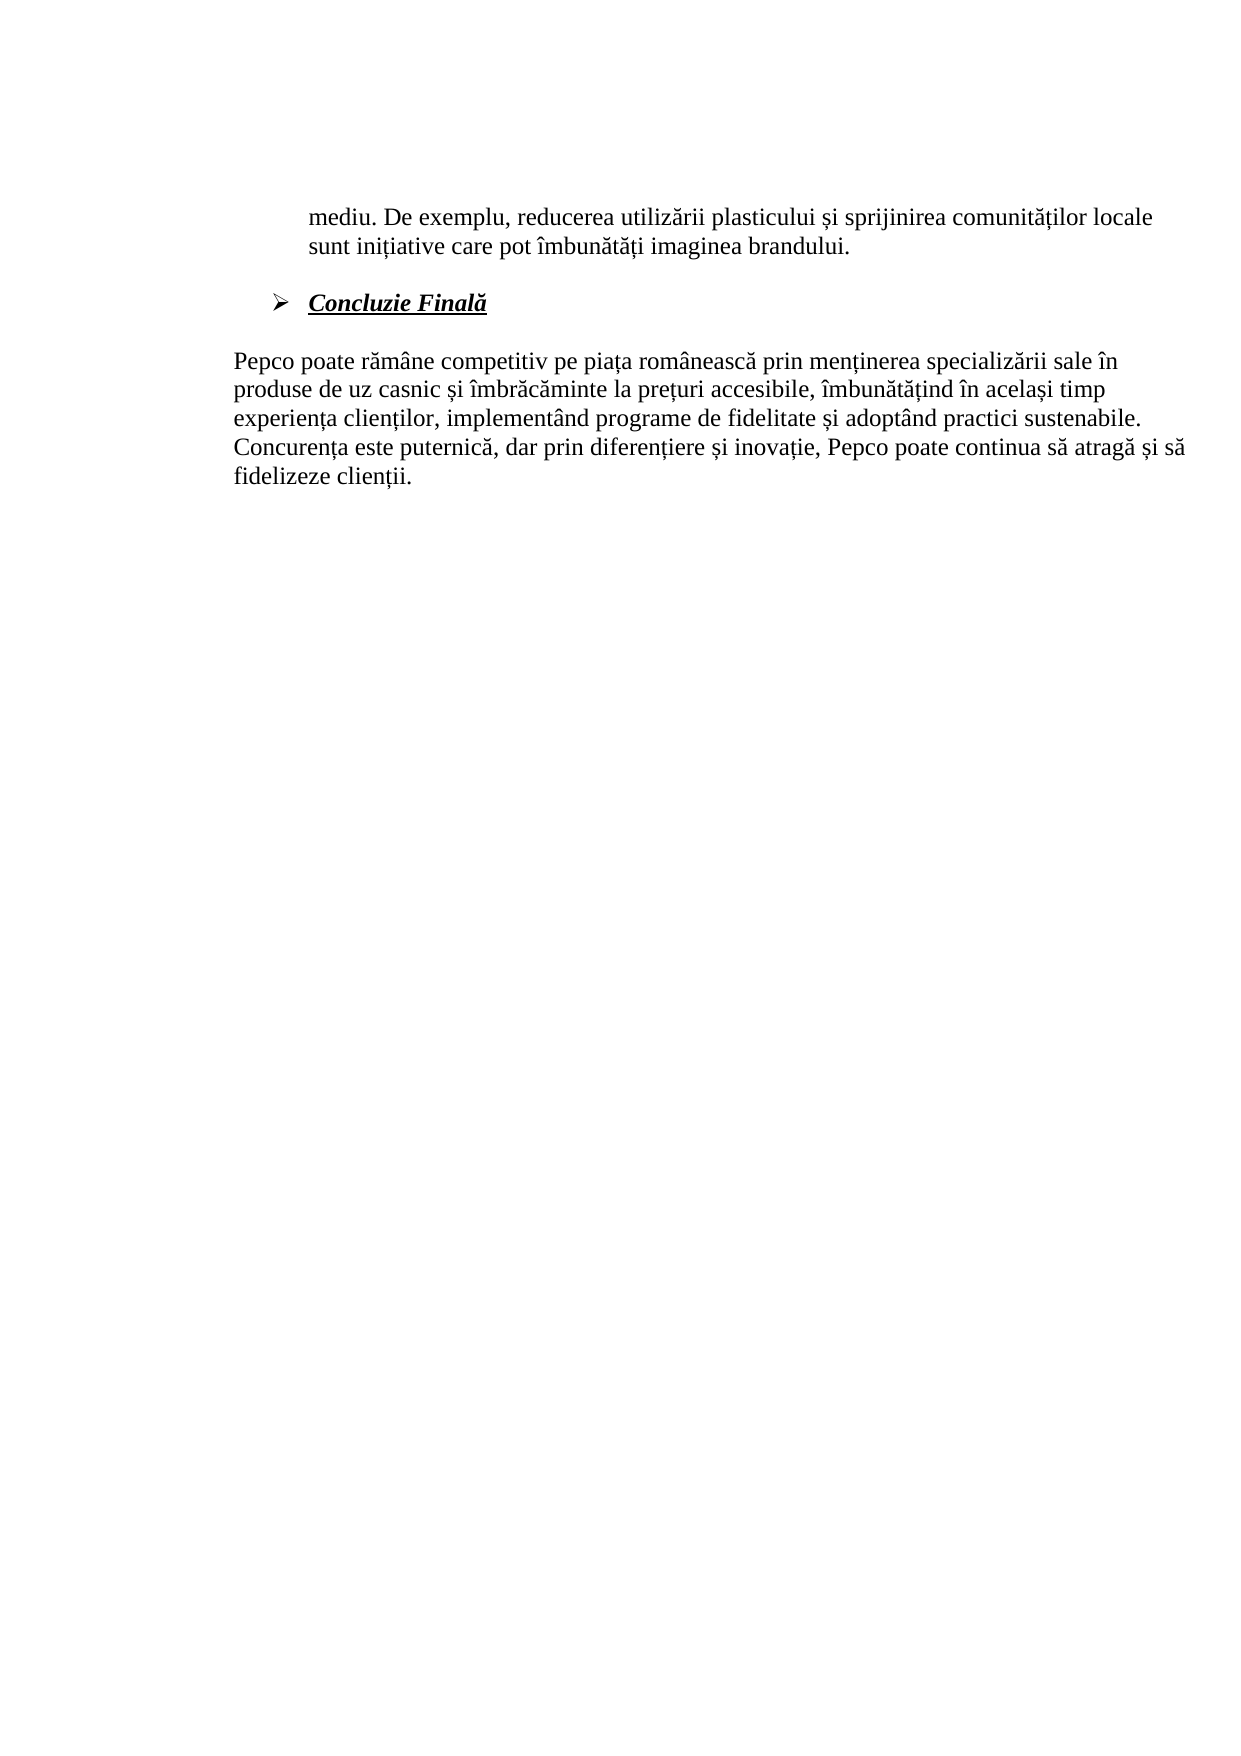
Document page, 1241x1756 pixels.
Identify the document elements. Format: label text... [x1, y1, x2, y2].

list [271, 202, 1201, 259]
list Concluzie Finală [271, 288, 1201, 317]
text Pepco poate rămâne competitiv pe piața românească prin menținerea specializării sale în produse de uz casnic și îmbrăcăminte la prețuri accesibile, îmbunătățind în același timp experiența clienților, implementând programe de fidelitate și adoptând practici sustenabile. Concurența este puternică, dar prin diferențiere și inovație, Pepco poate continua să atragă și să fidelizeze clienții. [233, 346, 1201, 489]
